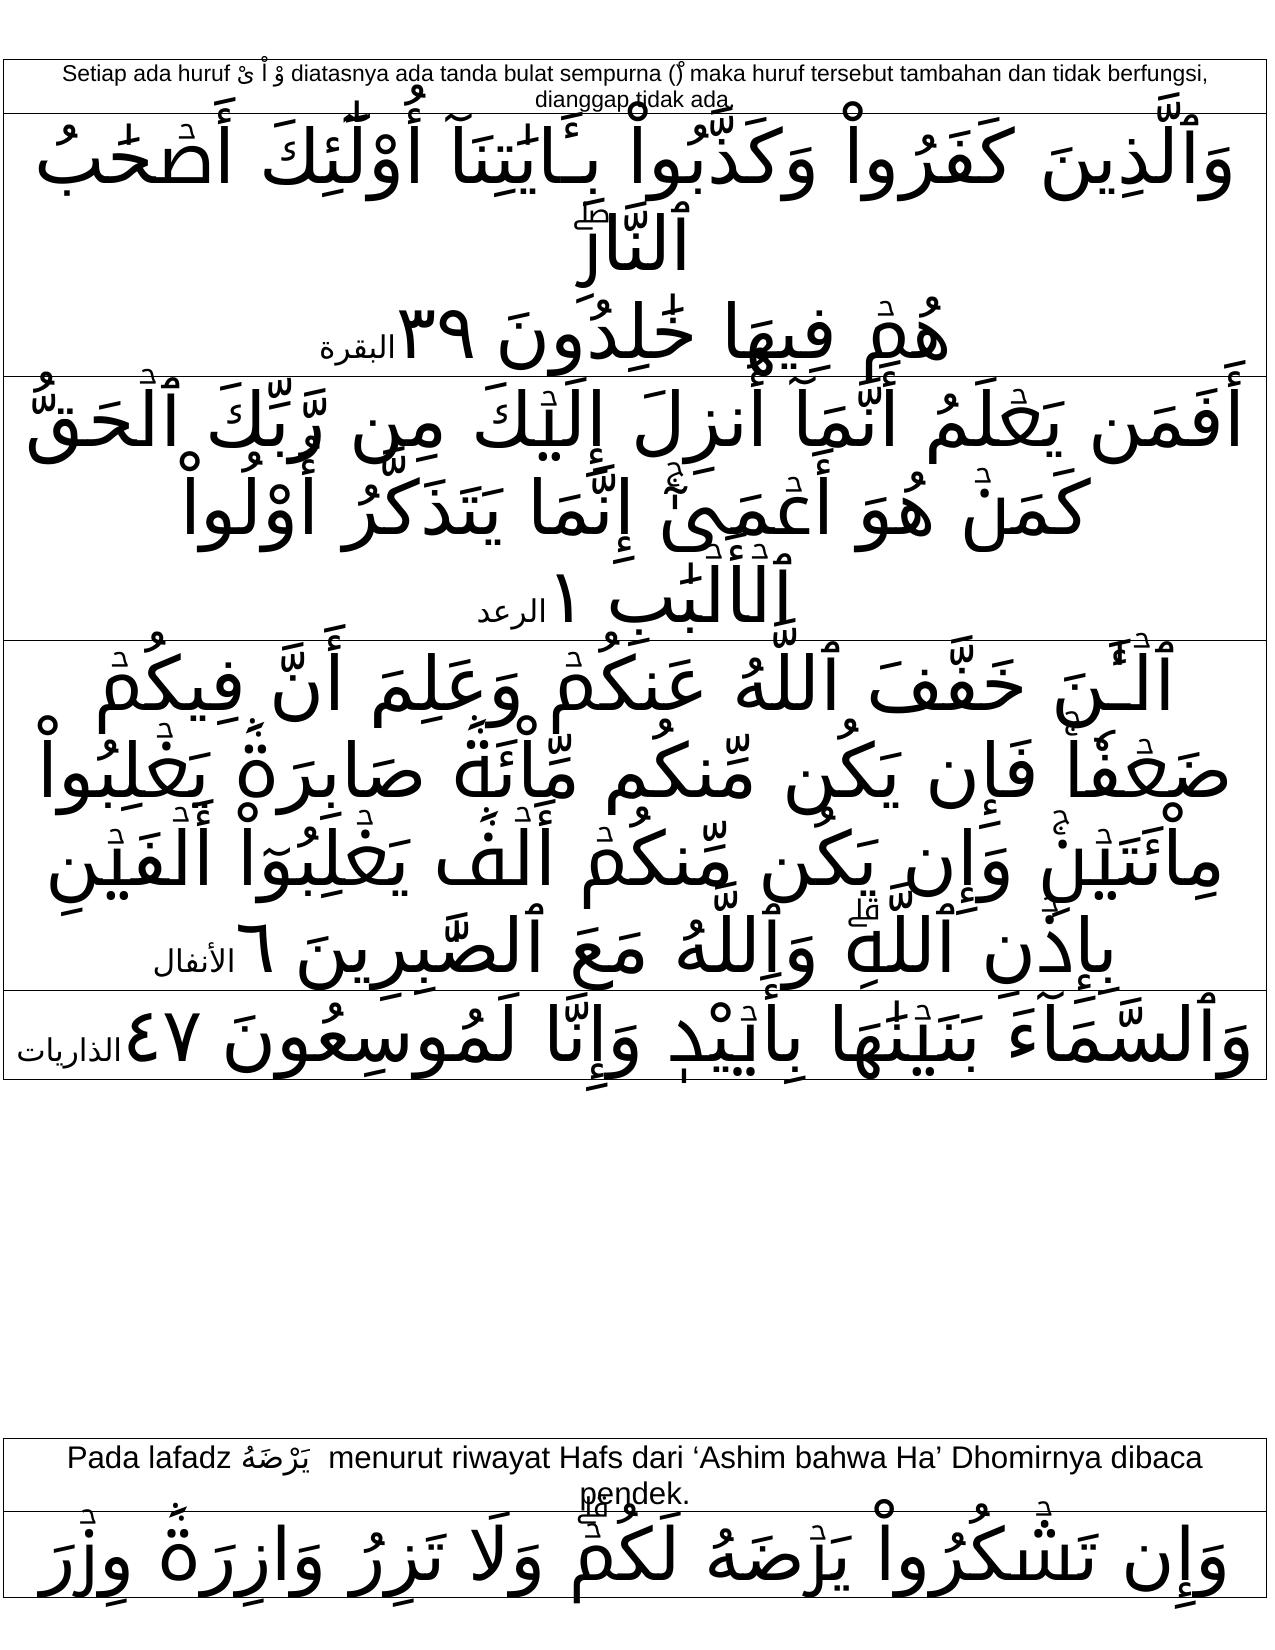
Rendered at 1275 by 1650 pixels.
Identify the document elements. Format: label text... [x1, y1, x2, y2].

table_cell أَفَمَن يَعۡلَمُ أَنَّمَآ أُنزِلَ إِلَيۡكَ مِن رَّبِّكَ ٱلۡحَقُّ كَمَنۡ هُوَ أَعۡمَىٰٓۚ إِنَّمَا يَتَذَكَّرُ أُوْلُواْ ٱلۡأَلۡبَٰبِ ١الرعد [4, 377, 1266, 640]
table_cell وَٱلسَّمَآءَ بَنَيۡنَٰهَا بِأَيۡيْدٖ وَإِنَّا لَمُوسِعُونَ ٤٧الذاريات [4, 991, 1266, 1079]
table_header Setiap ada huruf وْ اْ ىْ diatasnya ada tanda bulat sempurna (ْ) maka huruf tersebut tambahan dan tidak berfungsi, dianggap tidak ada. [4, 60, 1266, 113]
table_header Pada lafadz يَرْضَهُ menurut riwayat Hafs dari ‘Ashim bahwa Ha’ Dhomirnya dibaca pendek. [4, 1439, 1266, 1511]
table_cell وَٱلَّذِينَ كَفَرُواْ وَكَذَّبُواْ بِـَٔايَٰتِنَآ أُوْلَٰٓئِكَ أَصۡحَٰبُ ٱلنَّارِۖ هُمۡ فِيهَا خَٰلِدُونَ ٣٩البقرة [4, 114, 1266, 376]
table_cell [4, 1512, 1266, 1597]
table_cell ٱلۡـَٰٔنَ خَفَّفَ ٱللَّهُ عَنكُمۡ وَعَلِمَ أَنَّ فِيكُمۡ ضَعۡفٗاۚ فَإِن يَكُن مِّنكُم مِّاْئَةٞ صَابِرَةٞ يَغۡلِبُواْ مِاْئَتَيۡنِۚ وَإِن يَكُن مِّنكُمۡ أَلۡفٞ يَغۡلِبُوٓاْ أَلۡفَيۡنِ بِإِذۡنِ ٱللَّهِۗ وَٱللَّهُ مَعَ ٱلصَّٰبِرِينَ ٦الأنفال [4, 641, 1266, 990]
